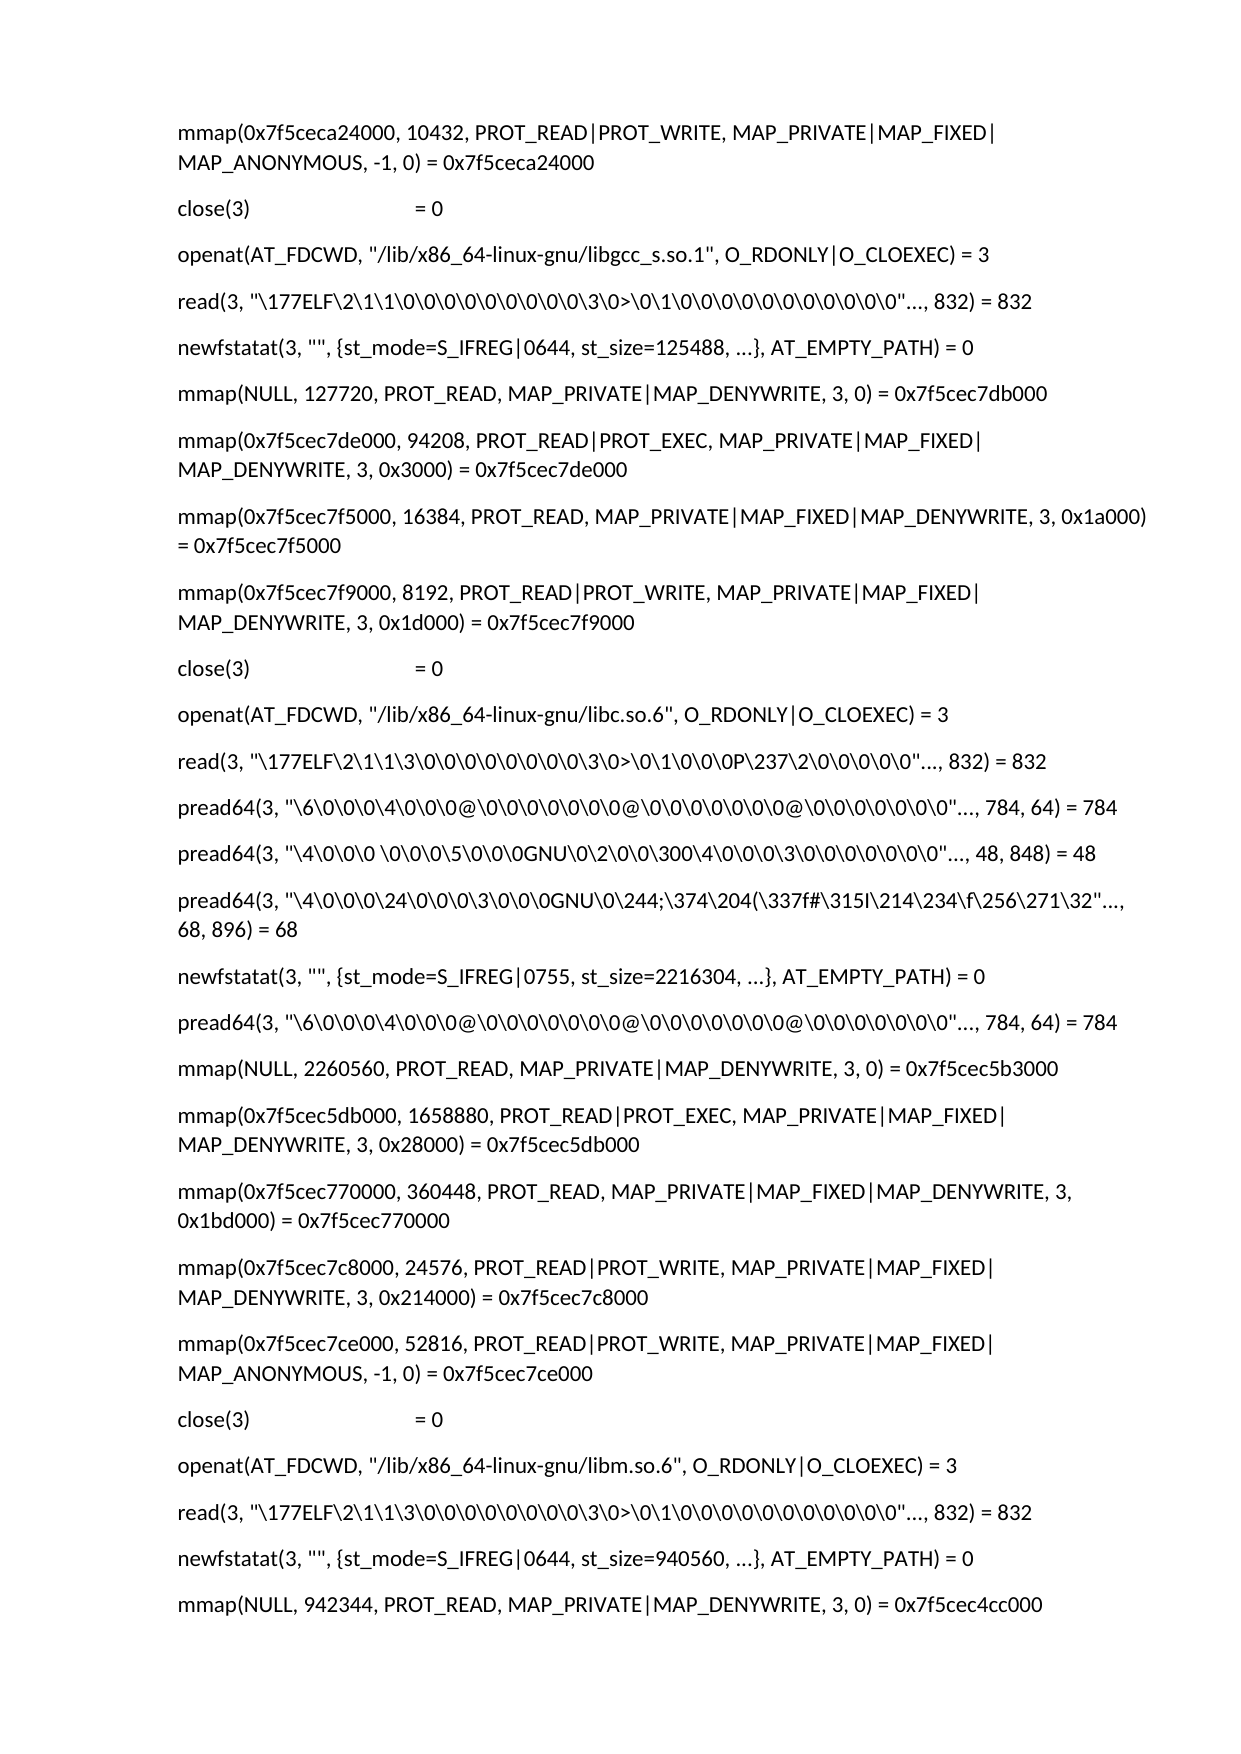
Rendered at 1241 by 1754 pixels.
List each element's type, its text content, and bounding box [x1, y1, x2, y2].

text pread64(3, "\6\0\0\0\4\0\0\0@\0\0\0\0\0\0\0@\0\0\0\0\0\0\0@\0\0\0\0\0\0\0"..., 784, 64) = 784 [177, 793, 1152, 821]
text mmap(0x7f5cec7f9000, 8192, PROT_READ|PROT_WRITE, MAP_PRIVATE|MAP_FIXED|MAP_DENYWRITE, 3, 0x1d000) = 0x7f5cec7f9000 [177, 578, 1152, 636]
text pread64(3, "\6\0\0\0\4\0\0\0@\0\0\0\0\0\0\0@\0\0\0\0\0\0\0@\0\0\0\0\0\0\0"..., 784, 64) = 784 [177, 1008, 1152, 1036]
text mmap(0x7f5ceca24000, 10432, PROT_READ|PROT_WRITE, MAP_PRIVATE|MAP_FIXED|MAP_ANONYMOUS, -1, 0) = 0x7f5ceca24000 [177, 118, 1152, 176]
text close(3) = 0 [177, 1405, 1152, 1433]
text openat(AT_FDCWD, "/lib/x86_64-linux-gnu/libc.so.6", O_RDONLY|O_CLOEXEC) = 3 [177, 700, 1152, 728]
text mmap(0x7f5cec7ce000, 52816, PROT_READ|PROT_WRITE, MAP_PRIVATE|MAP_FIXED|MAP_ANONYMOUS, -1, 0) = 0x7f5cec7ce000 [177, 1329, 1152, 1387]
text mmap(NULL, 942344, PROT_READ, MAP_PRIVATE|MAP_DENYWRITE, 3, 0) = 0x7f5cec4cc000 [177, 1591, 1152, 1618]
text openat(AT_FDCWD, "/lib/x86_64-linux-gnu/libgcc_s.so.1", O_RDONLY|O_CLOEXEC) = 3 [177, 241, 1152, 268]
text read(3, "\177ELF\2\1\1\3\0\0\0\0\0\0\0\0\3\0>\0\1\0\0\0P\237\2\0\0\0\0\0"..., 832) = 832 [177, 747, 1152, 775]
text mmap(0x7f5cec7de000, 94208, PROT_READ|PROT_EXEC, MAP_PRIVATE|MAP_FIXED|MAP_DENYWRITE, 3, 0x3000) = 0x7f5cec7de000 [177, 426, 1152, 484]
text mmap(0x7f5cec7c8000, 24576, PROT_READ|PROT_WRITE, MAP_PRIVATE|MAP_FIXED|MAP_DENYWRITE, 3, 0x214000) = 0x7f5cec7c8000 [177, 1253, 1152, 1311]
text close(3) = 0 [177, 194, 1152, 222]
text pread64(3, "\4\0\0\0\24\0\0\0\3\0\0\0GNU\0\244;\374\204(\337f#\315I\214\234\f\256\271\32"..., 68, 896) = 68 [177, 886, 1152, 943]
text mmap(0x7f5cec5db000, 1658880, PROT_READ|PROT_EXEC, MAP_PRIVATE|MAP_FIXED|MAP_DENYWRITE, 3, 0x28000) = 0x7f5cec5db000 [177, 1101, 1152, 1159]
text newfstatat(3, "", {st_mode=S_IFREG|0644, st_size=940560, ...}, AT_EMPTY_PATH) = 0 [177, 1544, 1152, 1572]
text read(3, "\177ELF\2\1\1\0\0\0\0\0\0\0\0\0\3\0>\0\1\0\0\0\0\0\0\0\0\0\0\0"..., 832) = 832 [177, 287, 1152, 315]
text mmap(0x7f5cec7f5000, 16384, PROT_READ, MAP_PRIVATE|MAP_FIXED|MAP_DENYWRITE, 3, 0x1a000) = 0x7f5cec7f5000 [177, 502, 1152, 560]
text mmap(NULL, 2260560, PROT_READ, MAP_PRIVATE|MAP_DENYWRITE, 3, 0) = 0x7f5cec5b3000 [177, 1054, 1152, 1083]
text pread64(3, "\4\0\0\0 \0\0\0\5\0\0\0GNU\0\2\0\0\300\4\0\0\0\3\0\0\0\0\0\0\0"..., 48, 848) = 48 [177, 839, 1152, 867]
text mmap(NULL, 127720, PROT_READ, MAP_PRIVATE|MAP_DENYWRITE, 3, 0) = 0x7f5cec7db000 [177, 379, 1152, 408]
text newfstatat(3, "", {st_mode=S_IFREG|0755, st_size=2216304, ...}, AT_EMPTY_PATH) = 0 [177, 962, 1152, 990]
text openat(AT_FDCWD, "/lib/x86_64-linux-gnu/libm.so.6", O_RDONLY|O_CLOEXEC) = 3 [177, 1451, 1152, 1479]
text close(3) = 0 [177, 654, 1152, 682]
text read(3, "\177ELF\2\1\1\3\0\0\0\0\0\0\0\0\3\0>\0\1\0\0\0\0\0\0\0\0\0\0\0"..., 832) = 832 [177, 1498, 1152, 1526]
text mmap(0x7f5cec770000, 360448, PROT_READ, MAP_PRIVATE|MAP_FIXED|MAP_DENYWRITE, 3, 0x1bd000) = 0x7f5cec770000 [177, 1177, 1152, 1235]
text newfstatat(3, "", {st_mode=S_IFREG|0644, st_size=125488, ...}, AT_EMPTY_PATH) = 0 [177, 333, 1152, 361]
